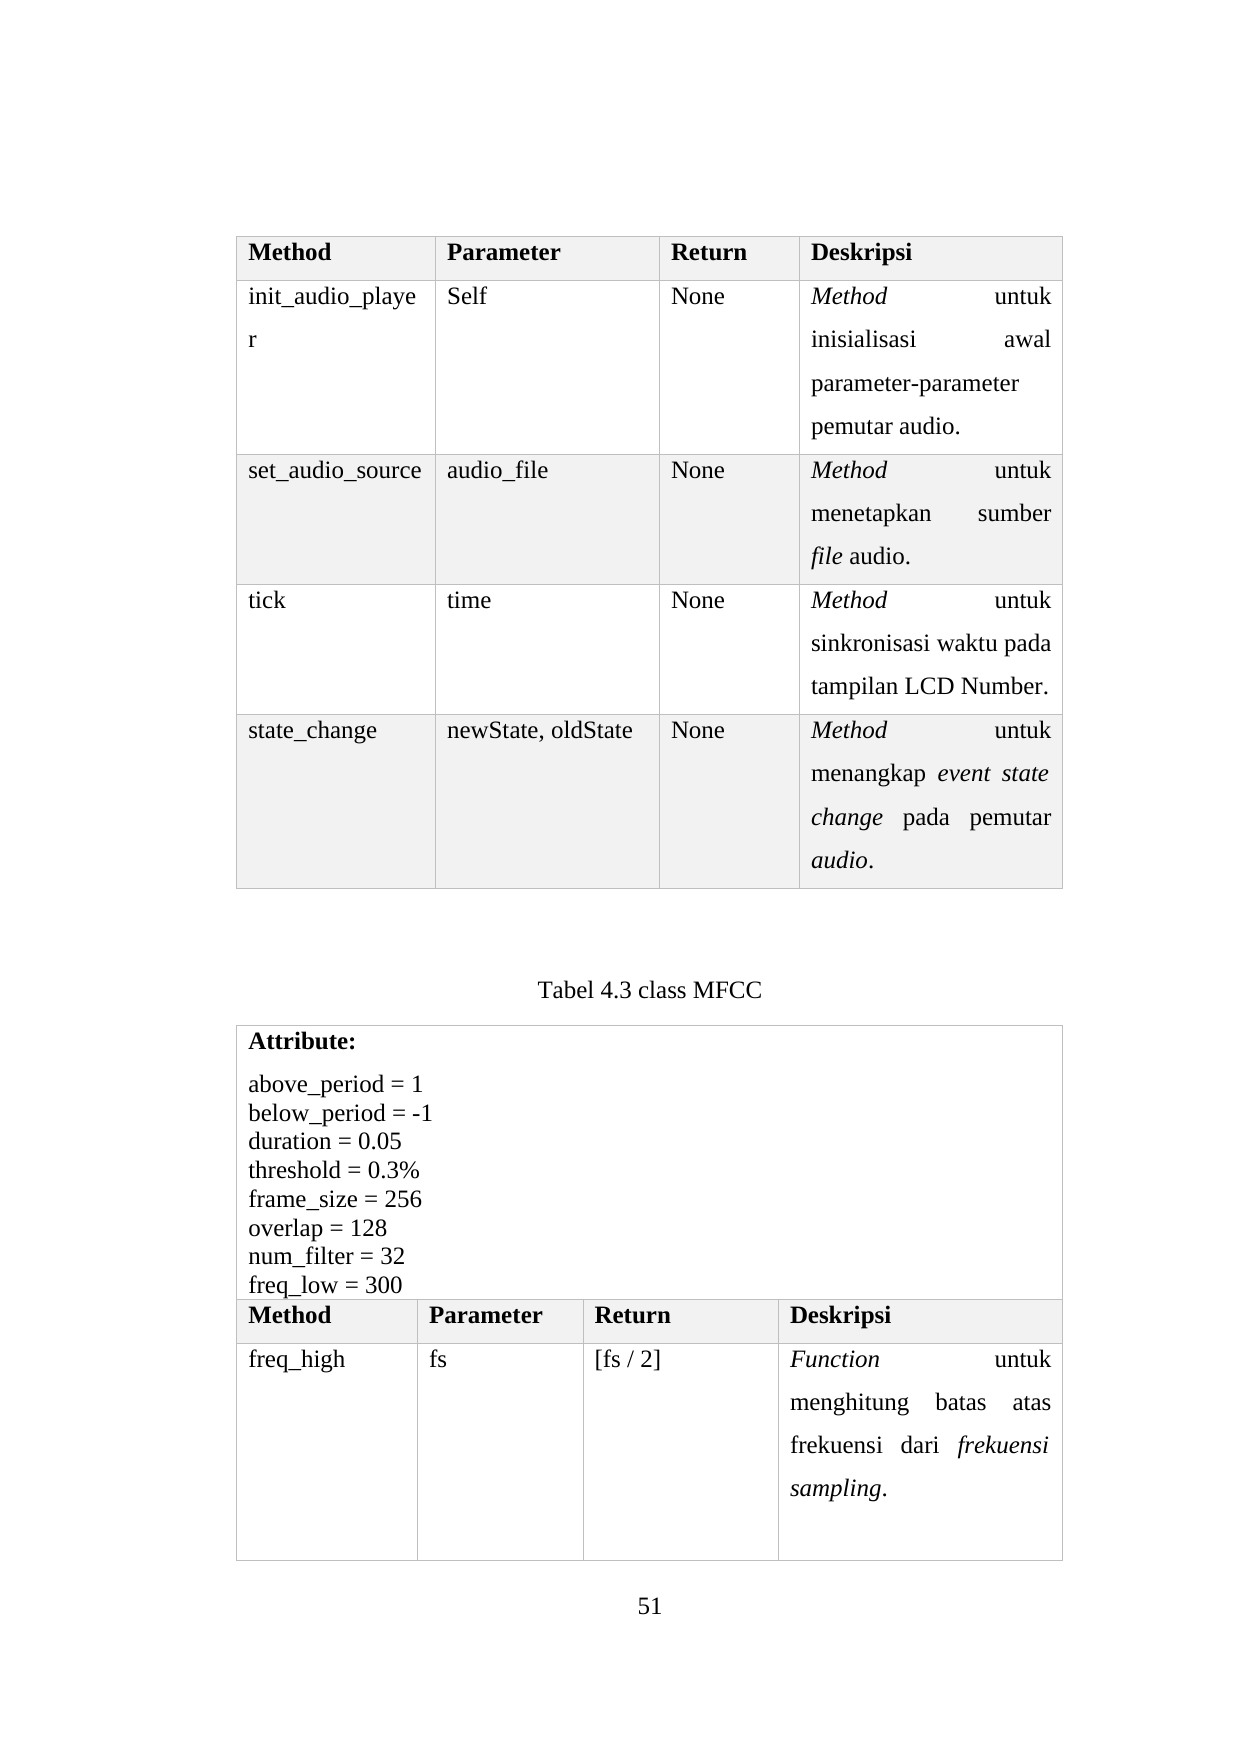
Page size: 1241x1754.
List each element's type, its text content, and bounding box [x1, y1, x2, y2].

table_cell Return [584, 1300, 778, 1343]
table_cell None [660, 585, 799, 714]
table_cell Method [237, 1300, 417, 1343]
table_cell Return [660, 237, 799, 280]
table_header Attribute: above_period = 1 below_period = -1 duration = 0.05 threshold = 0.3% frame_size = 256 overlap = 128 num_filter = 32 freq_low = 300 [237, 1026, 1062, 1299]
table_cell Deskripsi [800, 237, 1062, 280]
text Tabel 4.3 class MFCC [236, 975, 1063, 1004]
table_cell None [660, 281, 799, 454]
table_cell state_change [237, 715, 435, 888]
table_cell freq_high [237, 1344, 417, 1559]
table_cell audio_file [436, 455, 659, 584]
table_cell Self [436, 281, 659, 454]
table_cell Function untuk menghitung batas atas frekuensi dari frekuensi sampling. [779, 1344, 1062, 1559]
table_cell Method untuk menetapkan sumber file audio. [800, 455, 1062, 584]
table_cell Deskripsi [779, 1300, 1062, 1343]
table_cell init_audio_player [237, 281, 435, 454]
table_cell tick [237, 585, 435, 714]
table_cell Parameter [436, 237, 659, 280]
table_cell fs [418, 1344, 583, 1559]
table_cell [fs / 2] [584, 1344, 778, 1559]
table_cell None [660, 715, 799, 888]
table_cell set_audio_source [237, 455, 435, 584]
table_cell Method untuk inisialisasi awal parameter-parameter pemutar audio. [800, 281, 1062, 454]
table_cell Method untuk sinkronisasi waktu pada tampilan LCD Number. [800, 585, 1062, 714]
table_cell time [436, 585, 659, 714]
table_cell None [660, 455, 799, 584]
table_cell Parameter [418, 1300, 583, 1343]
table_cell Method untuk menangkap event state change pada pemutar audio. [800, 715, 1062, 888]
table_cell Method [237, 237, 435, 280]
table_cell newState, oldState [436, 715, 659, 888]
